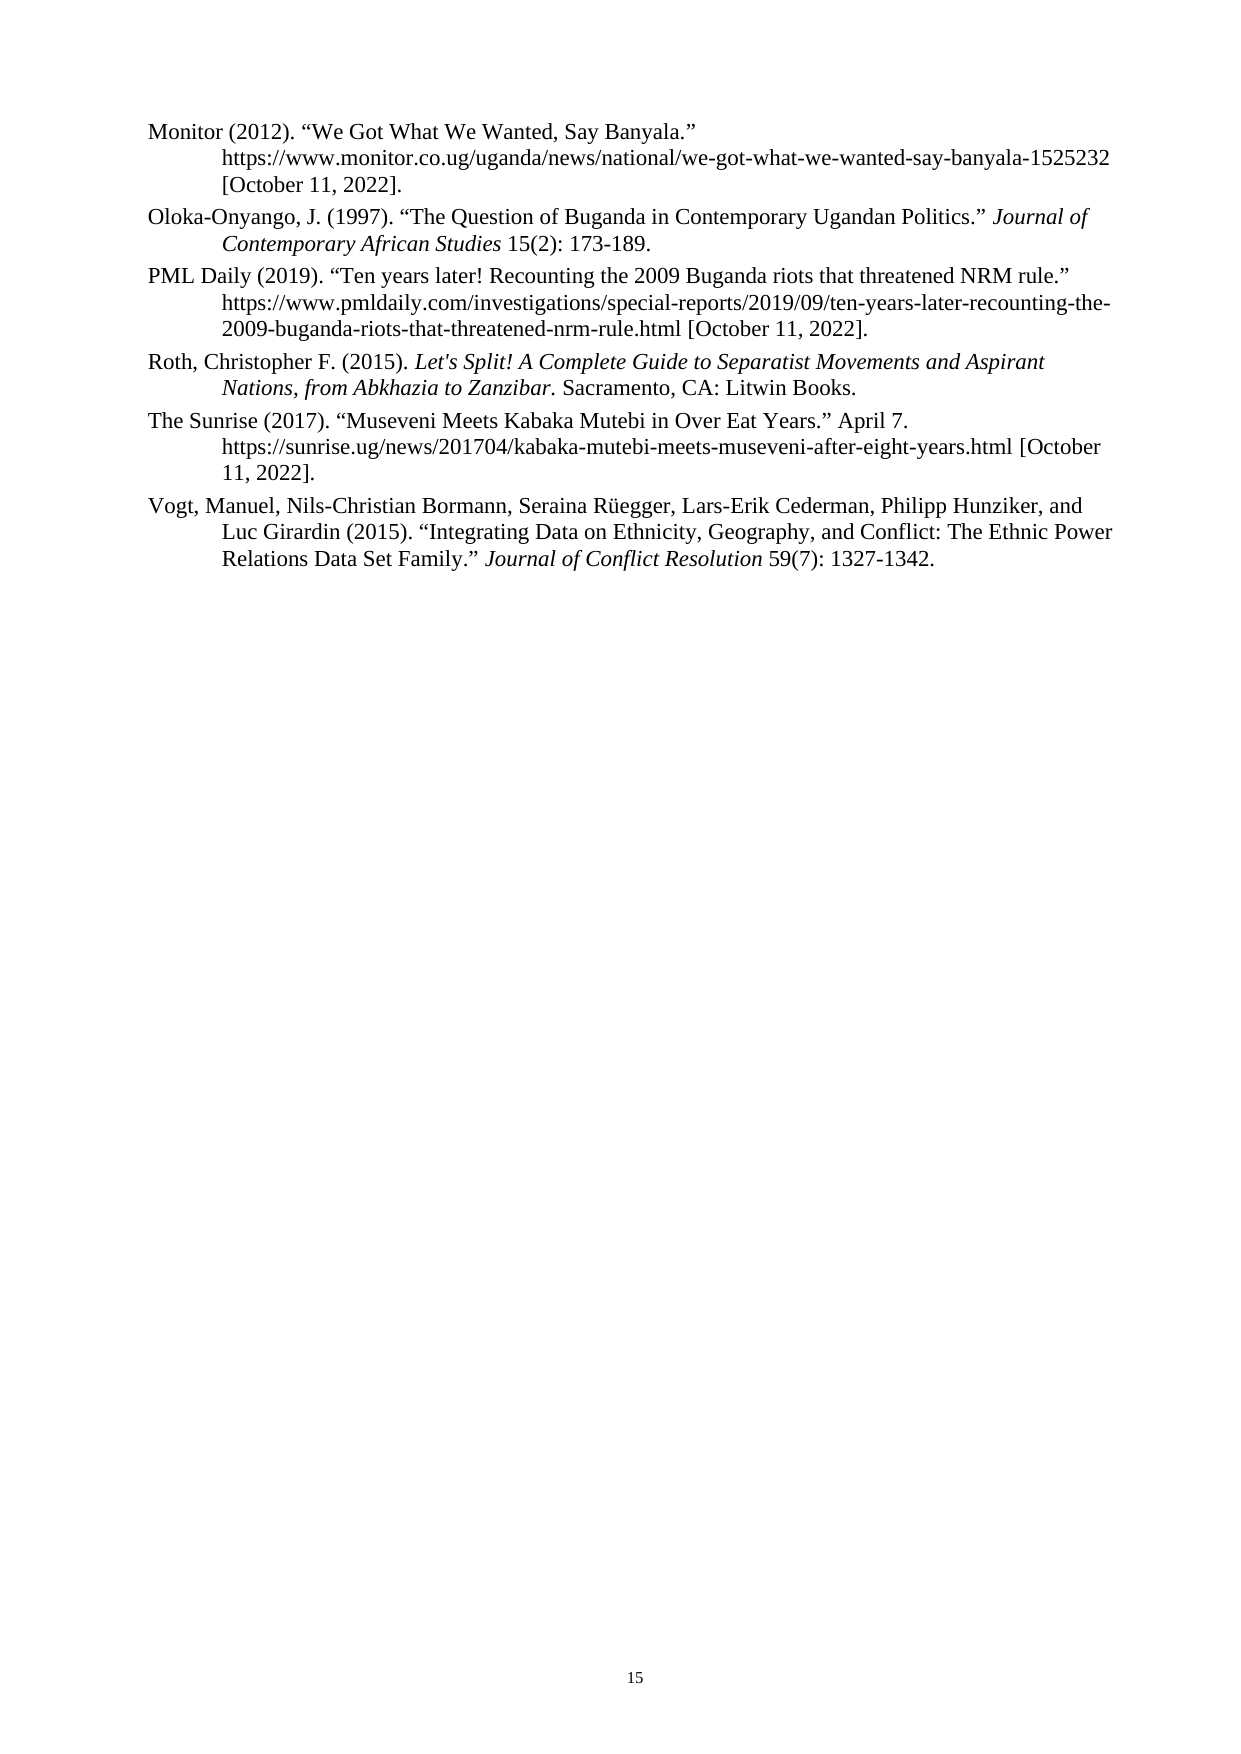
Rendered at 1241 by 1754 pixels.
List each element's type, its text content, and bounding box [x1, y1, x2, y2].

text Roth, Christopher F. (2015). Let's Split! A Complete Guide to Separatist Movements and Aspirant Nations, from Abkhazia to Zanzibar. Sacramento, CA: Litwin Books. [148, 348, 1122, 400]
text Monitor (2012). “We Got What We Wanted, Say Banyala.” https://www.monitor.co.ug/uganda/news/national/we-got-what-we-wanted-say-banyala-1525232 [October 11, 2022]. [148, 118, 1122, 197]
text Vogt, Manuel, Nils-Christian Bormann, Seraina Rüegger, Lars-Erik Cederman, Philipp Hunziker, and Luc Girardin (2015). “Integrating Data on Ethnicity, Geography, and Conflict: The Ethnic Power Relations Data Set Family.” Journal of Conflict Resolution 59(7): 1327-1342. [148, 492, 1122, 571]
text The Sunrise (2017). “Museveni Meets Kabaka Mutebi in Over Eat Years.” April 7. https://sunrise.ug/news/201704/kabaka-mutebi-meets-museveni-after-eight-years.html [October 11, 2022]. [148, 407, 1122, 486]
text Oloka-Onyango, J. (1997). “The Question of Buganda in Contemporary Ugandan Politics.” Journal of Contemporary African Studies 15(2): 173-189. [148, 203, 1122, 256]
text PML Daily (2019). “Ten years later! Recounting the 2009 Buganda riots that threatened NRM rule.” https://www.pmldaily.com/investigations/special-reports/2019/09/ten-years-later-recounting-the-2009-buganda-riots-that-threatened-nrm-rule.html [October 11, 2022]. [148, 262, 1122, 341]
